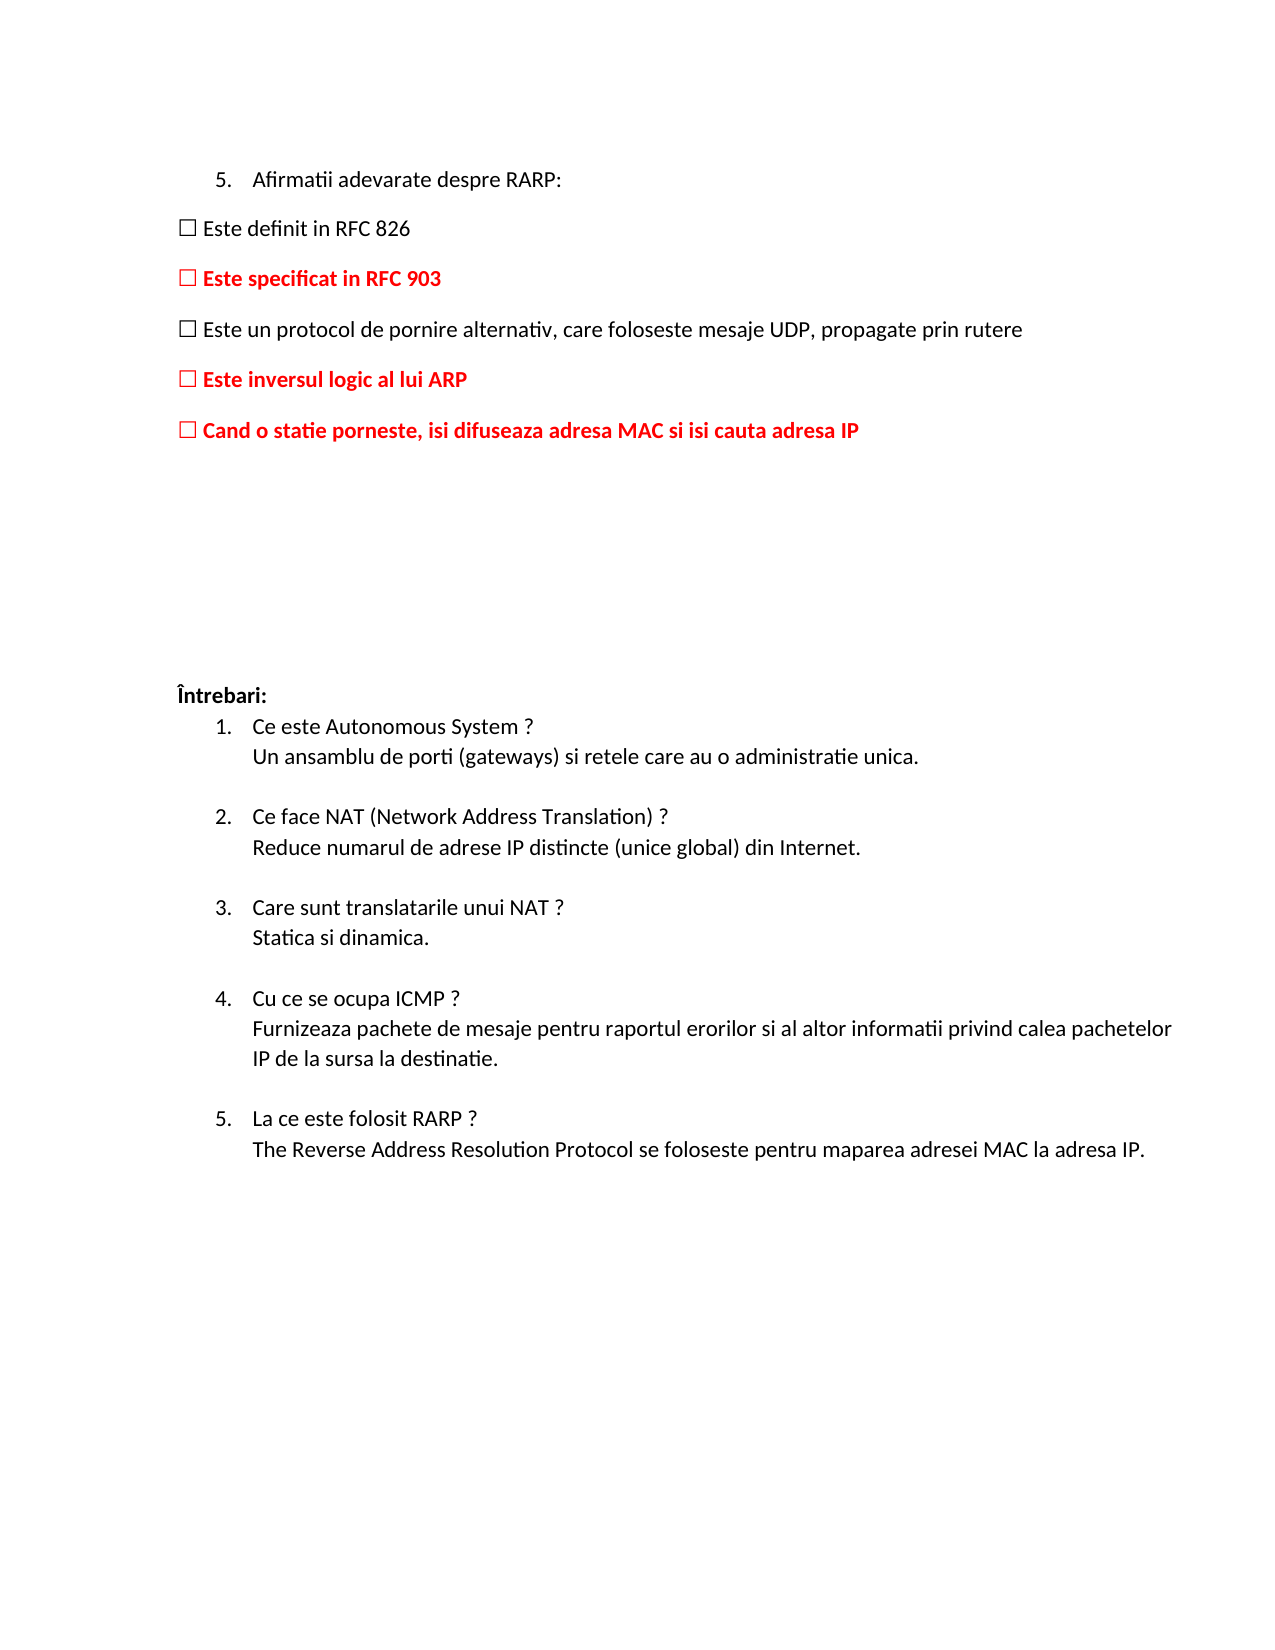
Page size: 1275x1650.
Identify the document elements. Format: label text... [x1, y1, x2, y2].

text ☐ Este definit in RFC 826 [177, 212, 1186, 243]
list Reduce numarul de adrese IP distincte (unice global) din Internet. [252, 833, 1186, 861]
text ☐ Este inversul logic al lui ARP [177, 363, 1186, 394]
list The Reverse Address Resolution Protocol se foloseste pentru maparea adresei MAC la adresa IP. [252, 1135, 1186, 1163]
list Afirmatii adevarate despre RARP: [215, 165, 1186, 193]
list Ce face NAT (Network Address Translation) ? [215, 802, 1186, 831]
list Statica si dinamica. [252, 923, 1186, 951]
text ☐ Cand o statie porneste, isi difuseaza adresa MAC si isi cauta adresa IP [177, 413, 1186, 445]
list Furnizeaza pachete de mesaje pentru raportul erorilor si al altor informatii privind calea pachetelor IP de la sursa la destinatie. [252, 1014, 1186, 1072]
list Care sunt translatarile unui NAT ? [215, 893, 1186, 921]
text ☐ Este un protocol de pornire alternativ, care foloseste mesaje UDP, propagate prin rutere [177, 313, 1186, 344]
list La ce este folosit RARP ? [215, 1104, 1186, 1133]
list Întrebari: [148, 682, 1186, 710]
list Ce este Autonomous System ? [215, 712, 1186, 740]
text ☐ Este specificat in RFC 903 [177, 262, 1186, 293]
list Un ansamblu de porti (gateways) si retele care au o administratie unica. [252, 742, 1186, 770]
list Cu ce se ocupa ICMP ? [215, 984, 1186, 1012]
